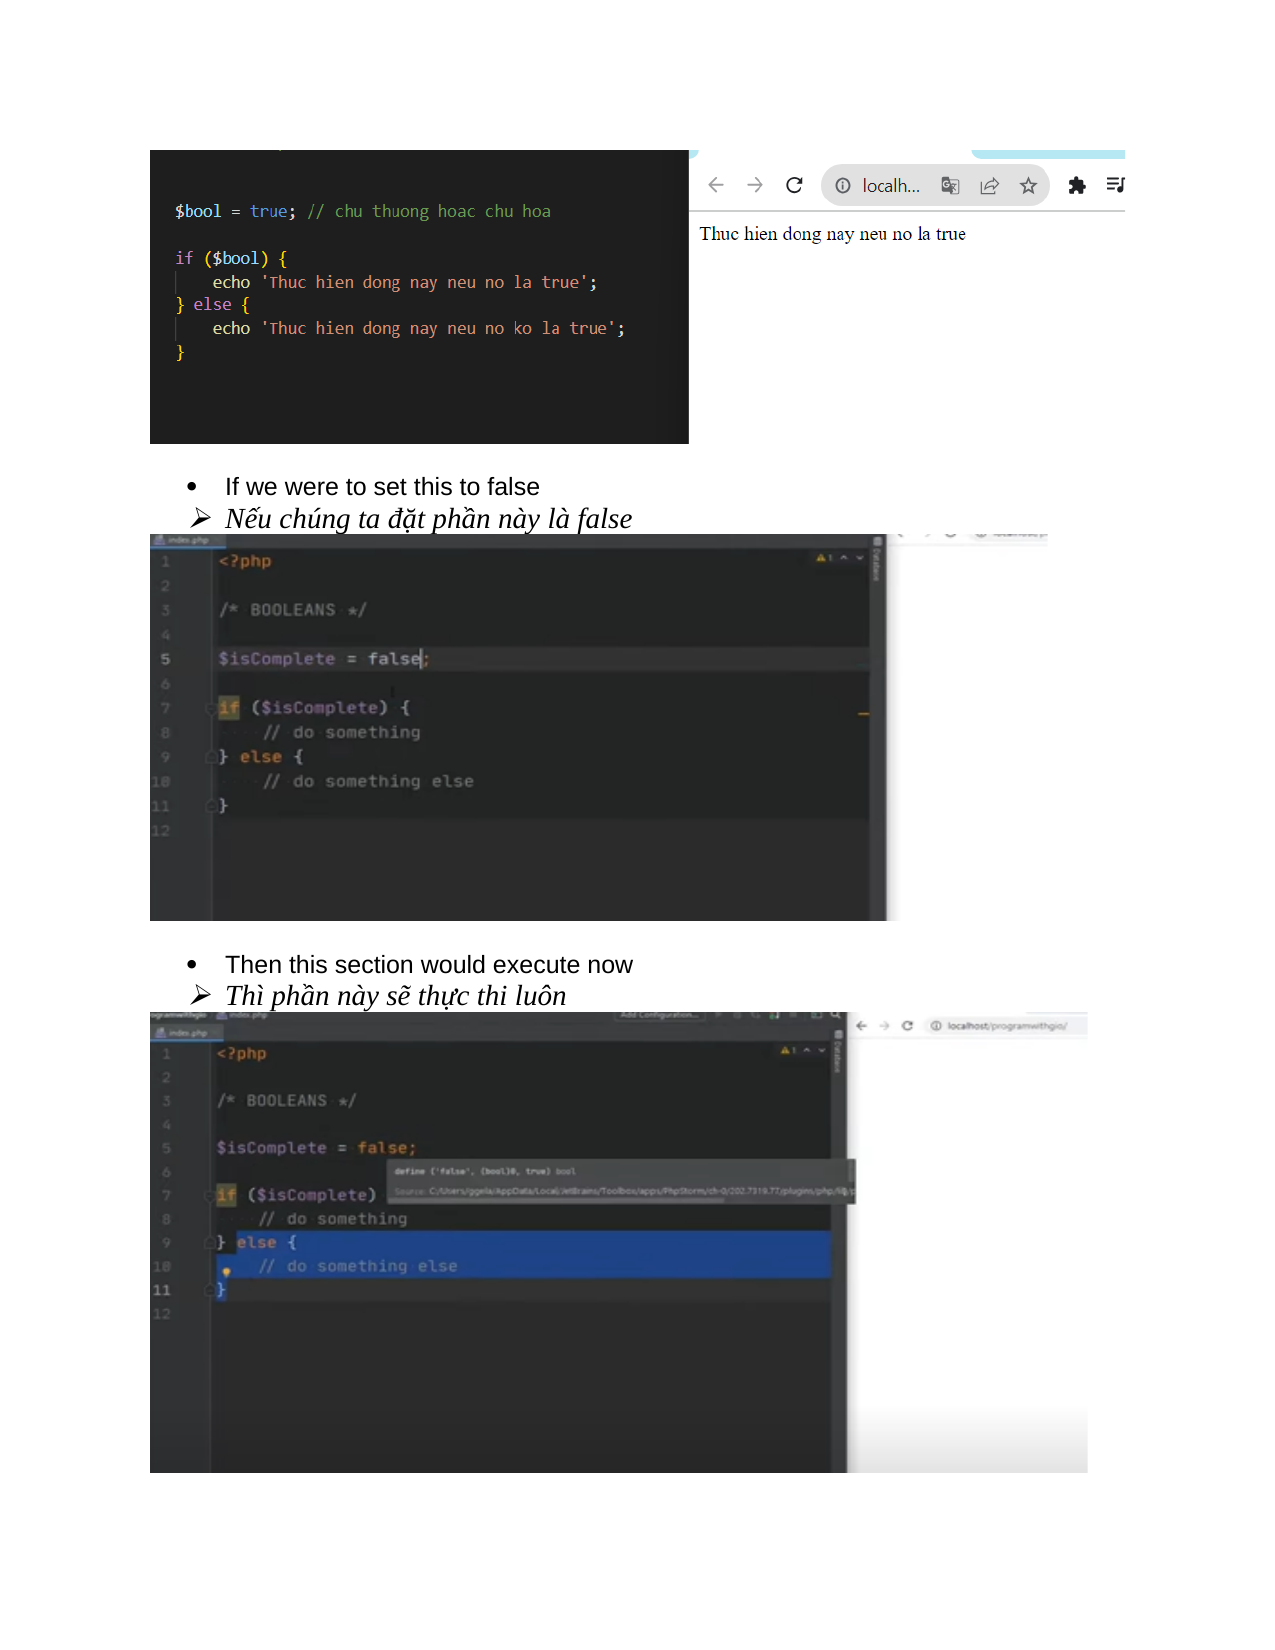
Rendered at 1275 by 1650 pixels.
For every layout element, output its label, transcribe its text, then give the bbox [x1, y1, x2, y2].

picture [150, 150, 1125, 444]
list If we were to set this to false [187, 472, 1125, 501]
list Thì phần này sẽ thực thi luôn [187, 978, 1125, 1012]
picture [150, 1012, 1088, 1473]
list Nếu chúng ta đặt phần này là false [187, 501, 1125, 535]
picture [150, 534, 1048, 921]
list Then this section would execute now [187, 950, 1125, 978]
